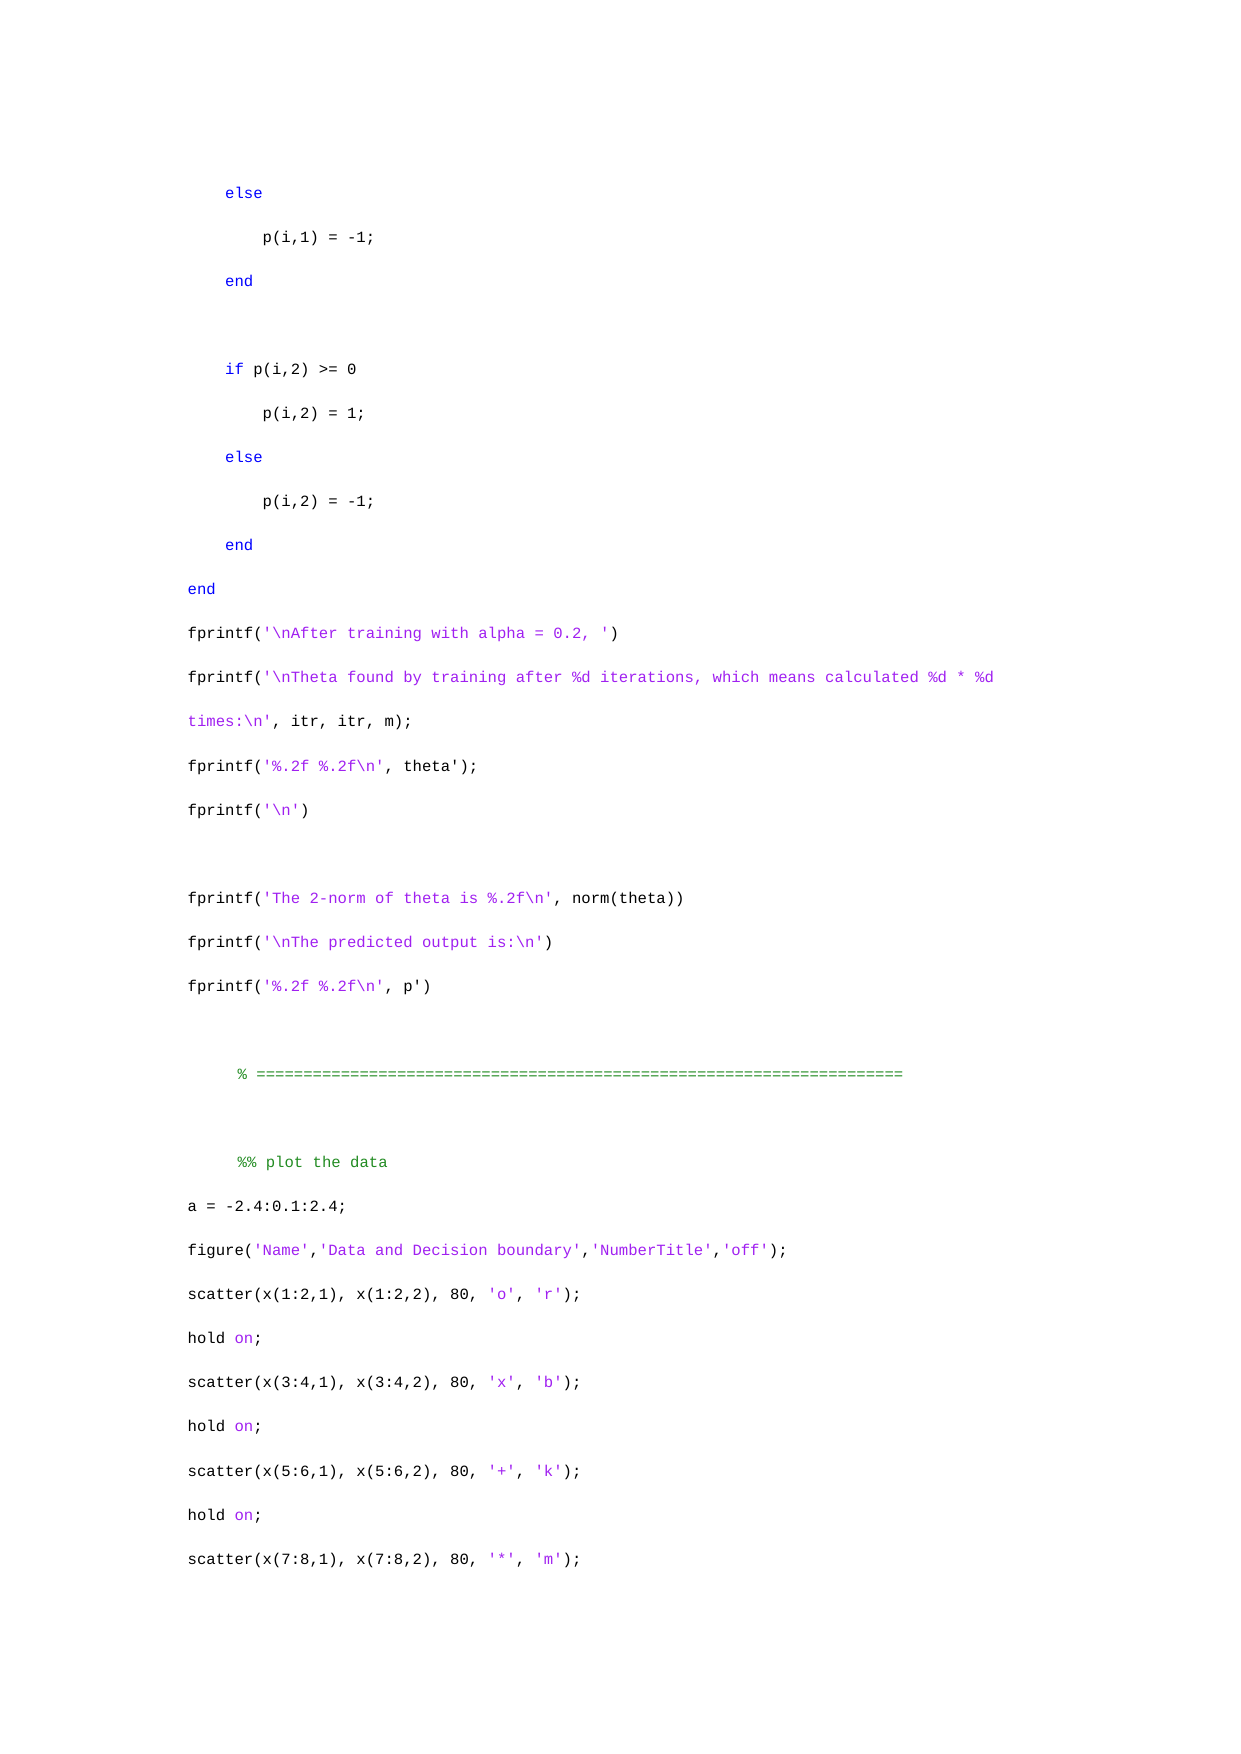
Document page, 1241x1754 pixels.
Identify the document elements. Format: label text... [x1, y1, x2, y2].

text p(i,1) = -1; [187, 216, 1053, 260]
text fprintf('\nThe predicted output is:\n') [187, 921, 1053, 965]
text end [187, 260, 1053, 304]
text if p(i,2) >= 0 [187, 348, 1053, 392]
text hold on; [187, 1494, 1053, 1538]
text fprintf('\nTheta found by training after %d iterations, which means calculated %d * %d times:\n', itr, itr, m); [187, 657, 1053, 745]
text p(i,2) = 1; [187, 392, 1053, 436]
text p(i,2) = -1; [187, 480, 1053, 524]
text % ===================================================================== [187, 1053, 1053, 1097]
text end [187, 524, 1053, 568]
text fprintf('\nAfter training with alpha = 0.2, ') [187, 613, 1053, 657]
text else [187, 172, 1053, 216]
text hold on; [187, 1406, 1053, 1450]
text scatter(x(5:6,1), x(5:6,2), 80, '+', 'k'); [187, 1450, 1053, 1494]
text hold on; [187, 1318, 1053, 1362]
text %% plot the data [187, 1141, 1053, 1185]
text fprintf('\n') [187, 789, 1053, 833]
text fprintf('%.2f %.2f\n', theta'); [187, 745, 1053, 789]
text scatter(x(3:4,1), x(3:4,2), 80, 'x', 'b'); [187, 1362, 1053, 1406]
text scatter(x(1:2,1), x(1:2,2), 80, 'o', 'r'); [187, 1273, 1053, 1318]
text fprintf('The 2-norm of theta is %.2f\n', norm(theta)) [187, 877, 1053, 921]
text figure('Name','Data and Decision boundary','NumberTitle','off'); [187, 1229, 1053, 1273]
text scatter(x(7:8,1), x(7:8,2), 80, '*', 'm'); [187, 1538, 1053, 1582]
text a = -2.4:0.1:2.4; [187, 1185, 1053, 1229]
text else [187, 436, 1053, 480]
text fprintf('%.2f %.2f\n', p') [187, 965, 1053, 1009]
text end [187, 568, 1053, 613]
